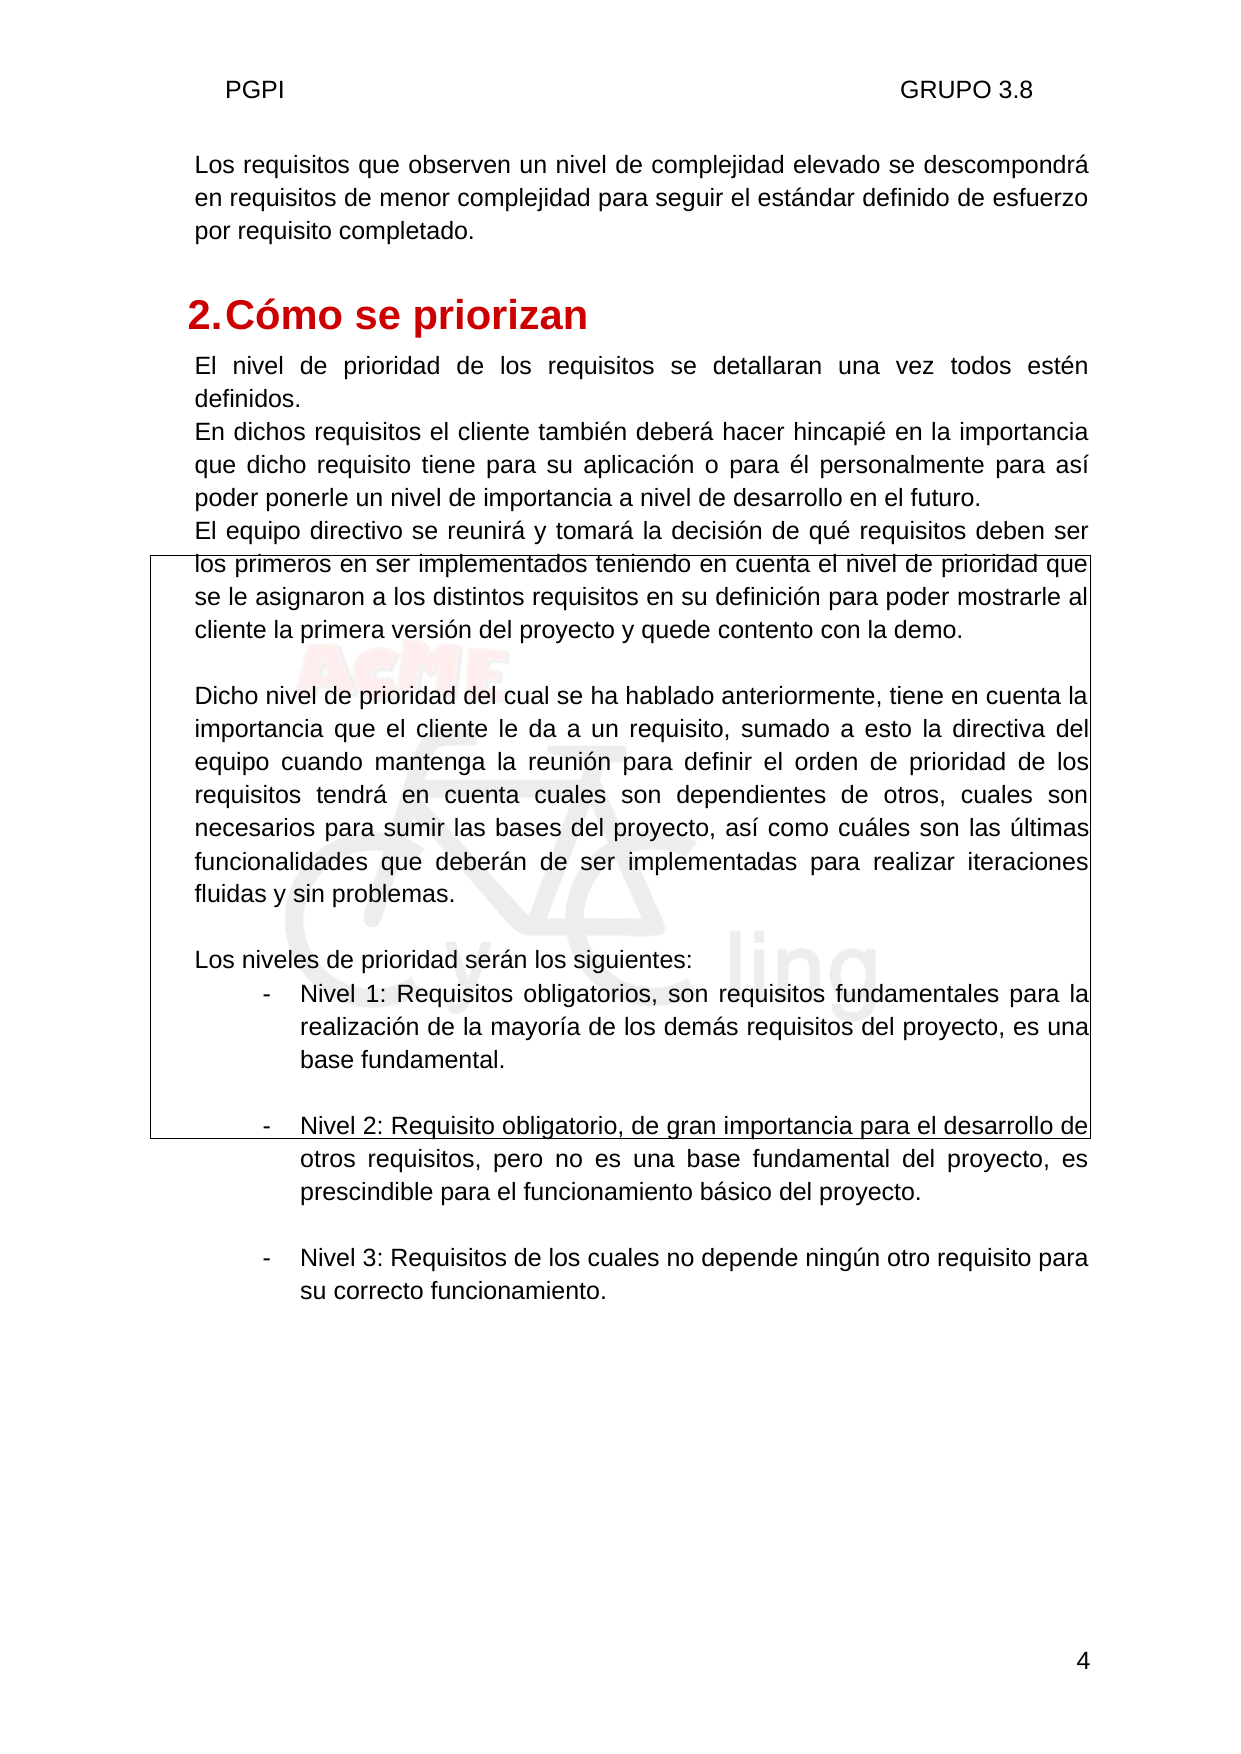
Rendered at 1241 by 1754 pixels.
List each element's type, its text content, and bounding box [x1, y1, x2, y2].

text En dichos requisitos el cliente también deberá hacer hincapié en la importancia que dicho requisito tiene para su aplicación o para él personalmente para así poder ponerle un nivel de importancia a nivel de desarrollo en el futuro. [194, 417, 1090, 512]
list Nivel 1: Requisitos obligatorios, son requisitos fundamentales para la realización de la mayoría de los demás requisitos del proyecto, es una base fundamental. [262, 978, 1090, 1073]
list Nivel 3: Requisitos de los cuales no depende ningún otro requisito para su correcto funcionamiento. [262, 1243, 1090, 1304]
subtitle Cómo se priorizan [187, 291, 1090, 339]
text Los requisitos que observen un nivel de complejidad elevado se descompondrá en requisitos de menor complejidad para seguir el estándar definido de esfuerzo por requisito completado. [194, 150, 1090, 245]
text El nivel de prioridad de los requisitos se detallaran una vez todos estén definidos. [194, 351, 1090, 413]
text El equipo directivo se reunirá y tomará la decisión de qué requisitos deben ser los primeros en ser implementados teniendo en cuenta el nivel de prioridad que se le asignaron a los distintos requisitos en su definición para poder mostrarle al cliente la primera versión del proyecto y quede contento con la demo. [194, 516, 1090, 644]
text Dicho nivel de prioridad del cual se ha hablado anteriormente, tiene en cuenta la importancia que el cliente le da a un requisito, sumado a esto la directiva del equipo cuando mantenga la reunión para definir el orden de prioridad de los requisitos tendrá en cuenta cuales son dependientes de otros, cuales son necesarios para sumir las bases del proyecto, así como cuáles son las últimas funcionalidades que deberán de ser implementadas para realizar iteraciones fluidas y sin problemas. [194, 681, 1090, 908]
text Los niveles de prioridad serán los siguientes: [194, 946, 1090, 974]
list Nivel 2: Requisito obligatorio, de gran importancia para el desarrollo de otros requisitos, pero no es una base fundamental del proyecto, es prescindible para el funcionamiento básico del proyecto. [262, 1111, 1090, 1205]
